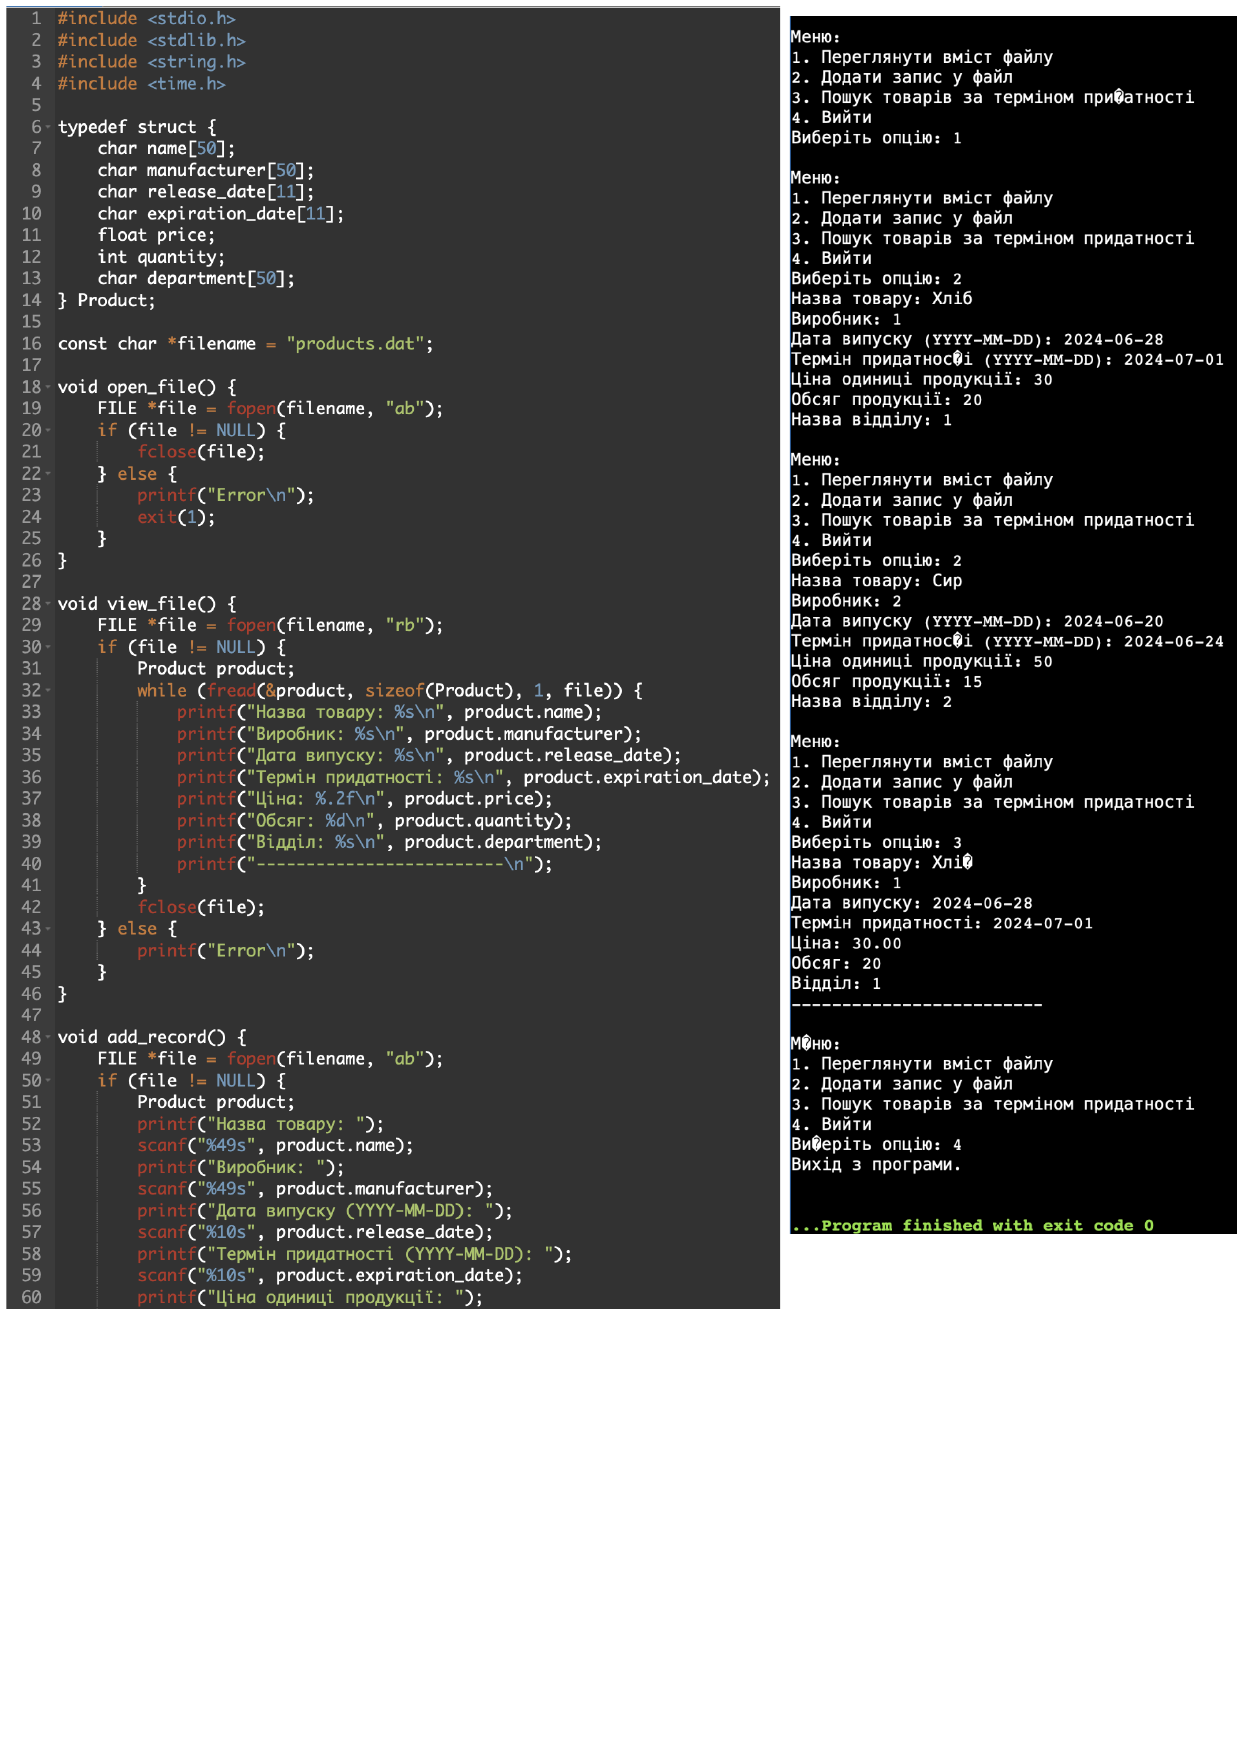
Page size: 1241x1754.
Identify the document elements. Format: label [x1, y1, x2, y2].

picture [789, 16, 1237, 1234]
picture [6, 6, 781, 1309]
